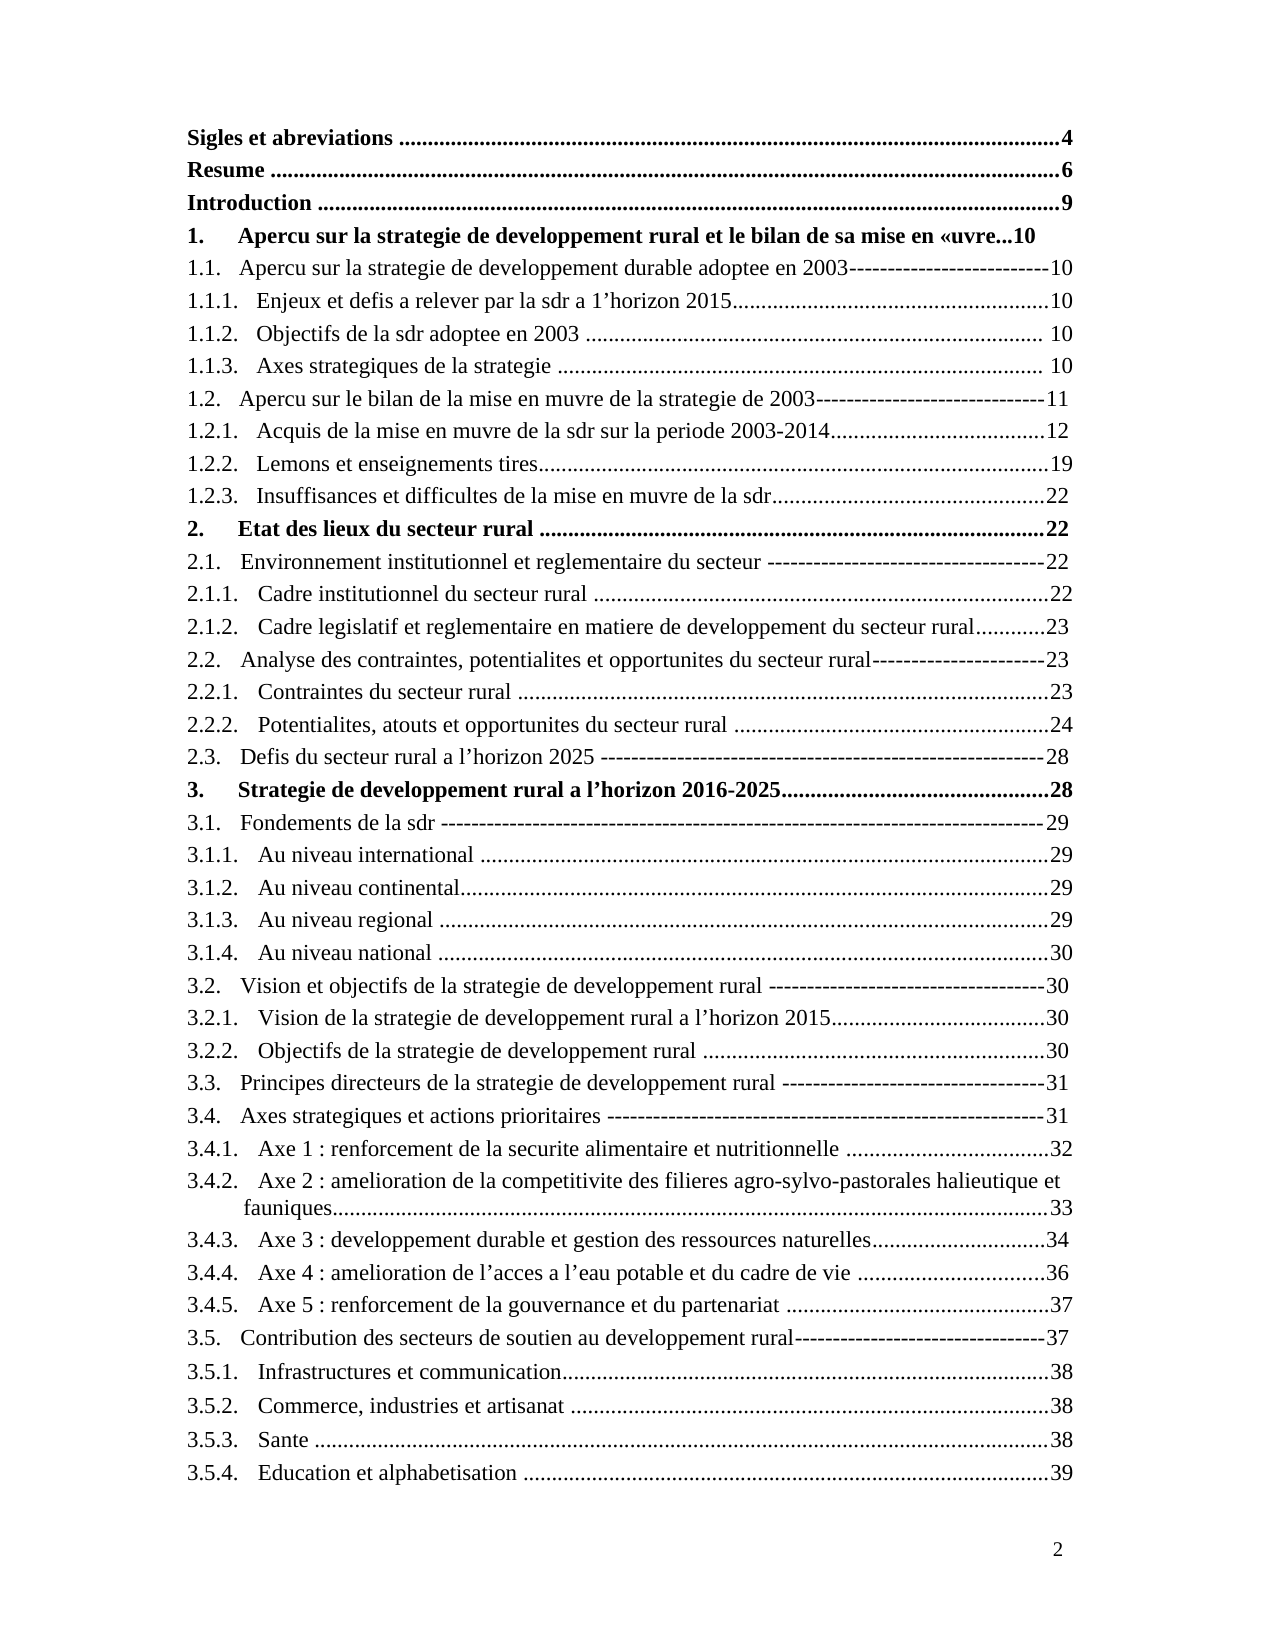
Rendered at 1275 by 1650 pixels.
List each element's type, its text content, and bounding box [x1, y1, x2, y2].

list Contraintes du secteur rural 23 [187, 678, 1087, 704]
list Cadre institutionnel du secteur rural 22 [187, 580, 1087, 607]
list Strategie de developpement rural a l’horizon 2016-2025 28 [187, 776, 1087, 802]
list Acquis de la mise en muvre de la sdr sur la periode 2003-2014 12 [187, 417, 1087, 444]
list Principes directeurs de la strategie de developpement rural 31 [187, 1069, 1087, 1096]
list Environnement institutionnel et reglementaire du secteur 22 [187, 548, 1087, 574]
list Au niveau regional 29 [187, 906, 1087, 933]
list Infrastructures et communication 38 [187, 1358, 1087, 1384]
list Vision de la strategie de developpement rural a l’horizon 2015 30 [187, 1004, 1087, 1031]
list Axes strategiques et actions prioritaires 31 [187, 1102, 1087, 1128]
list Education et alphabetisation 39 [187, 1459, 1087, 1486]
list Apercu sur le bilan de la mise en muvre de la strategie de 2003 11 [187, 385, 1087, 411]
text Sigles et abreviations 4 [187, 124, 1087, 150]
list Contribution des secteurs de soutien au developpement rural 37 [187, 1324, 1087, 1350]
list Au niveau international 29 [187, 841, 1087, 868]
list Axe 4 : amelioration de l’acces a l’eau potable et du cadre de vie 36 [187, 1259, 1087, 1285]
list Commerce, industries et artisanat 38 [187, 1392, 1087, 1418]
list Defis du secteur rural a l’horizon 2025 28 [187, 743, 1087, 770]
list Lemons et enseignements tires 19 [187, 450, 1087, 476]
list Insuffisances et difficultes de la mise en muvre de la sdr 22 [187, 483, 1087, 509]
list Vision et objectifs de la strategie de developpement rural 30 [187, 972, 1087, 998]
list Potentialites, atouts et opportunites du secteur rural 24 [187, 711, 1087, 737]
list Apercu sur la strategie de developpement durable adoptee en 2003 10 [187, 254, 1087, 281]
list Apercu sur la strategie de developpement rural et le bilan de sa mise en «uvre...10 [187, 222, 1087, 248]
list Axe 5 : renforcement de la gouvernance et du partenariat 37 [187, 1291, 1087, 1318]
list Fondements de la sdr 29 [187, 809, 1087, 835]
list Objectifs de la sdr adoptee en 2003 10 [187, 319, 1087, 346]
list Axe 1 : renforcement de la securite alimentaire et nutritionnelle 32 [187, 1135, 1087, 1161]
text fauniques 33 [187, 1194, 1087, 1220]
list Analyse des contraintes, potentialites et opportunites du secteur rural 23 [187, 646, 1087, 672]
text Resume 6 [187, 157, 1087, 183]
list Au niveau continental 29 [187, 874, 1087, 900]
list Etat des lieux du secteur rural 22 [187, 515, 1087, 542]
text Introduction 9 [187, 189, 1087, 216]
list Axe 2 : amelioration de la competitivite des filieres agro-sylvo-pastorales halieutique et [187, 1167, 1087, 1194]
list Cadre legislatif et reglementaire en matiere de developpement du secteur rural 23 [187, 613, 1087, 639]
list Enjeux et defis a relever par la sdr a 1’horizon 2015 10 [187, 287, 1087, 313]
list Sante 38 [187, 1426, 1087, 1452]
list Axe 3 : developpement durable et gestion des ressources naturelles 34 [187, 1226, 1087, 1253]
list Au niveau national 30 [187, 939, 1087, 965]
list Axes strategiques de la strategie 10 [187, 352, 1087, 378]
list Objectifs de la strategie de developpement rural 30 [187, 1037, 1087, 1063]
